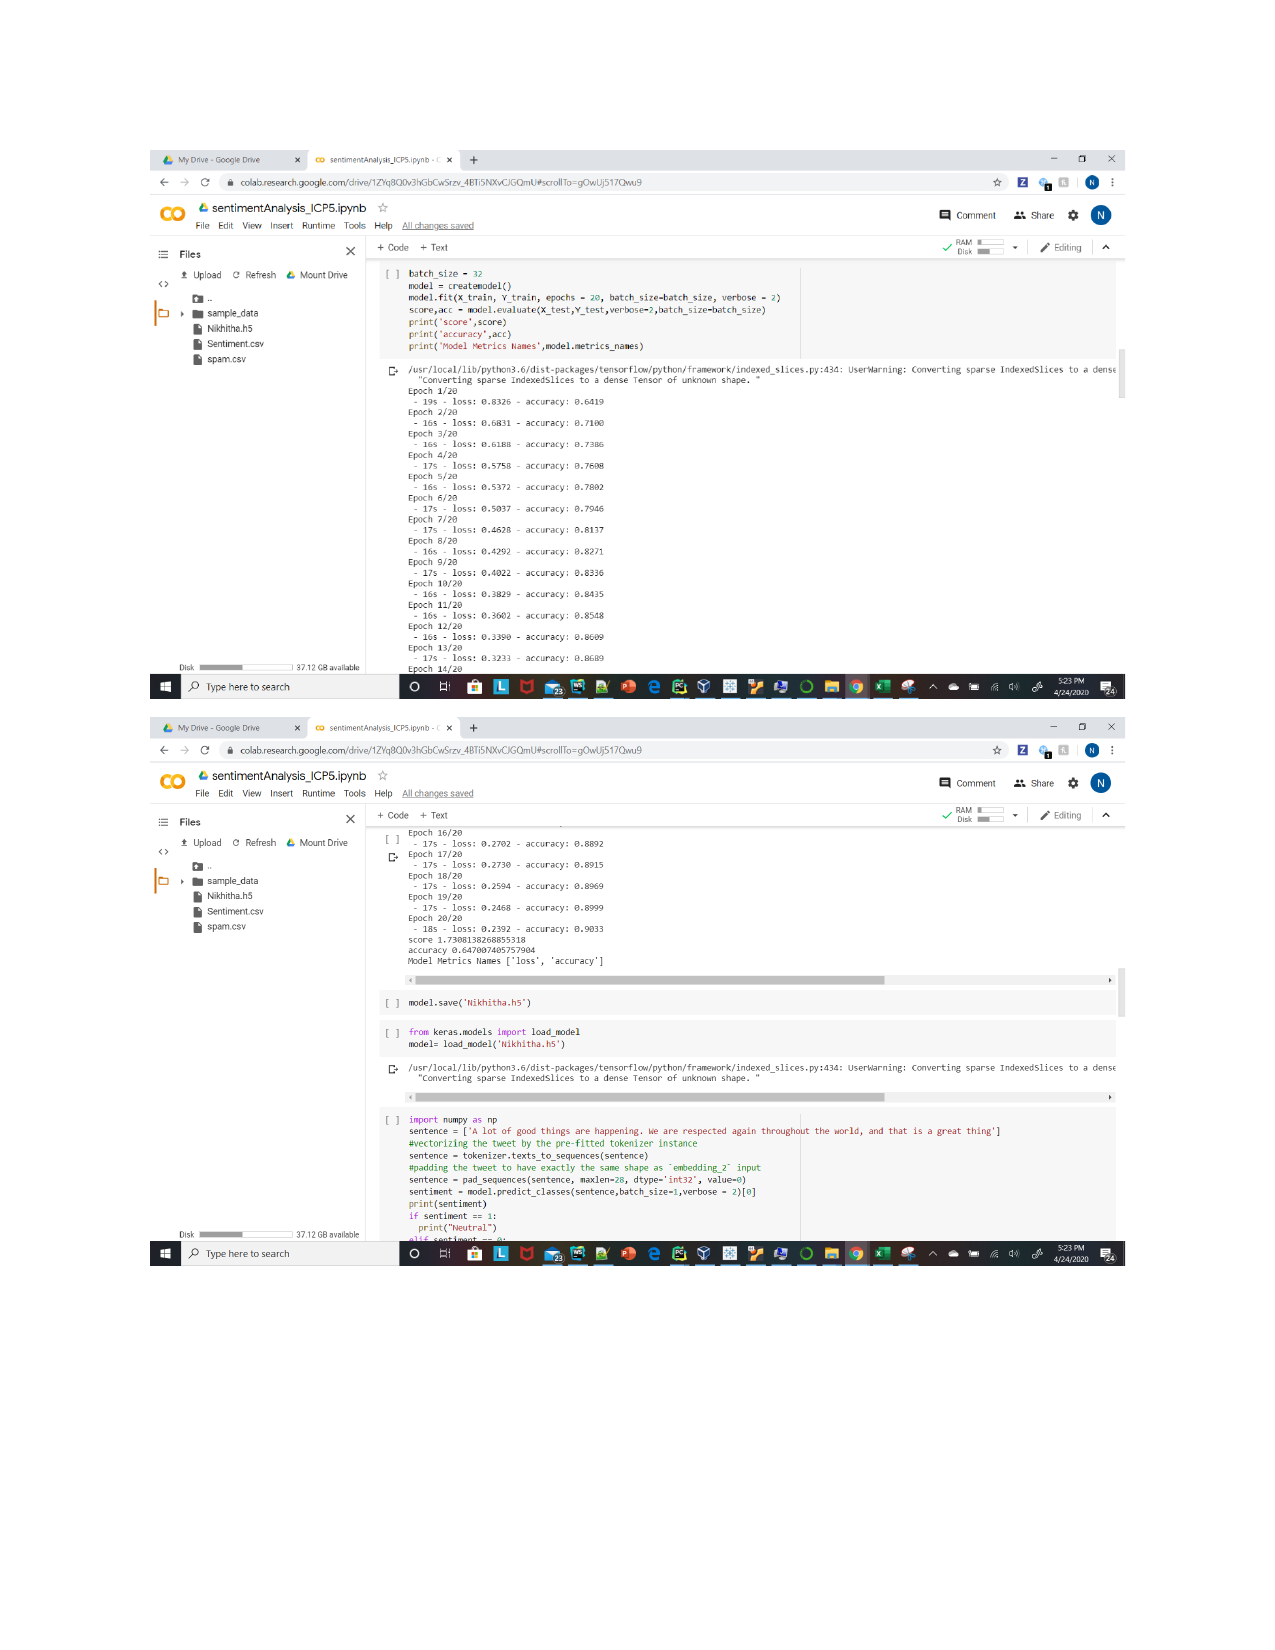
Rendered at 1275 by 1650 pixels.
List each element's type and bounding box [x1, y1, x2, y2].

picture [150, 150, 1125, 699]
picture [150, 717, 1125, 1266]
